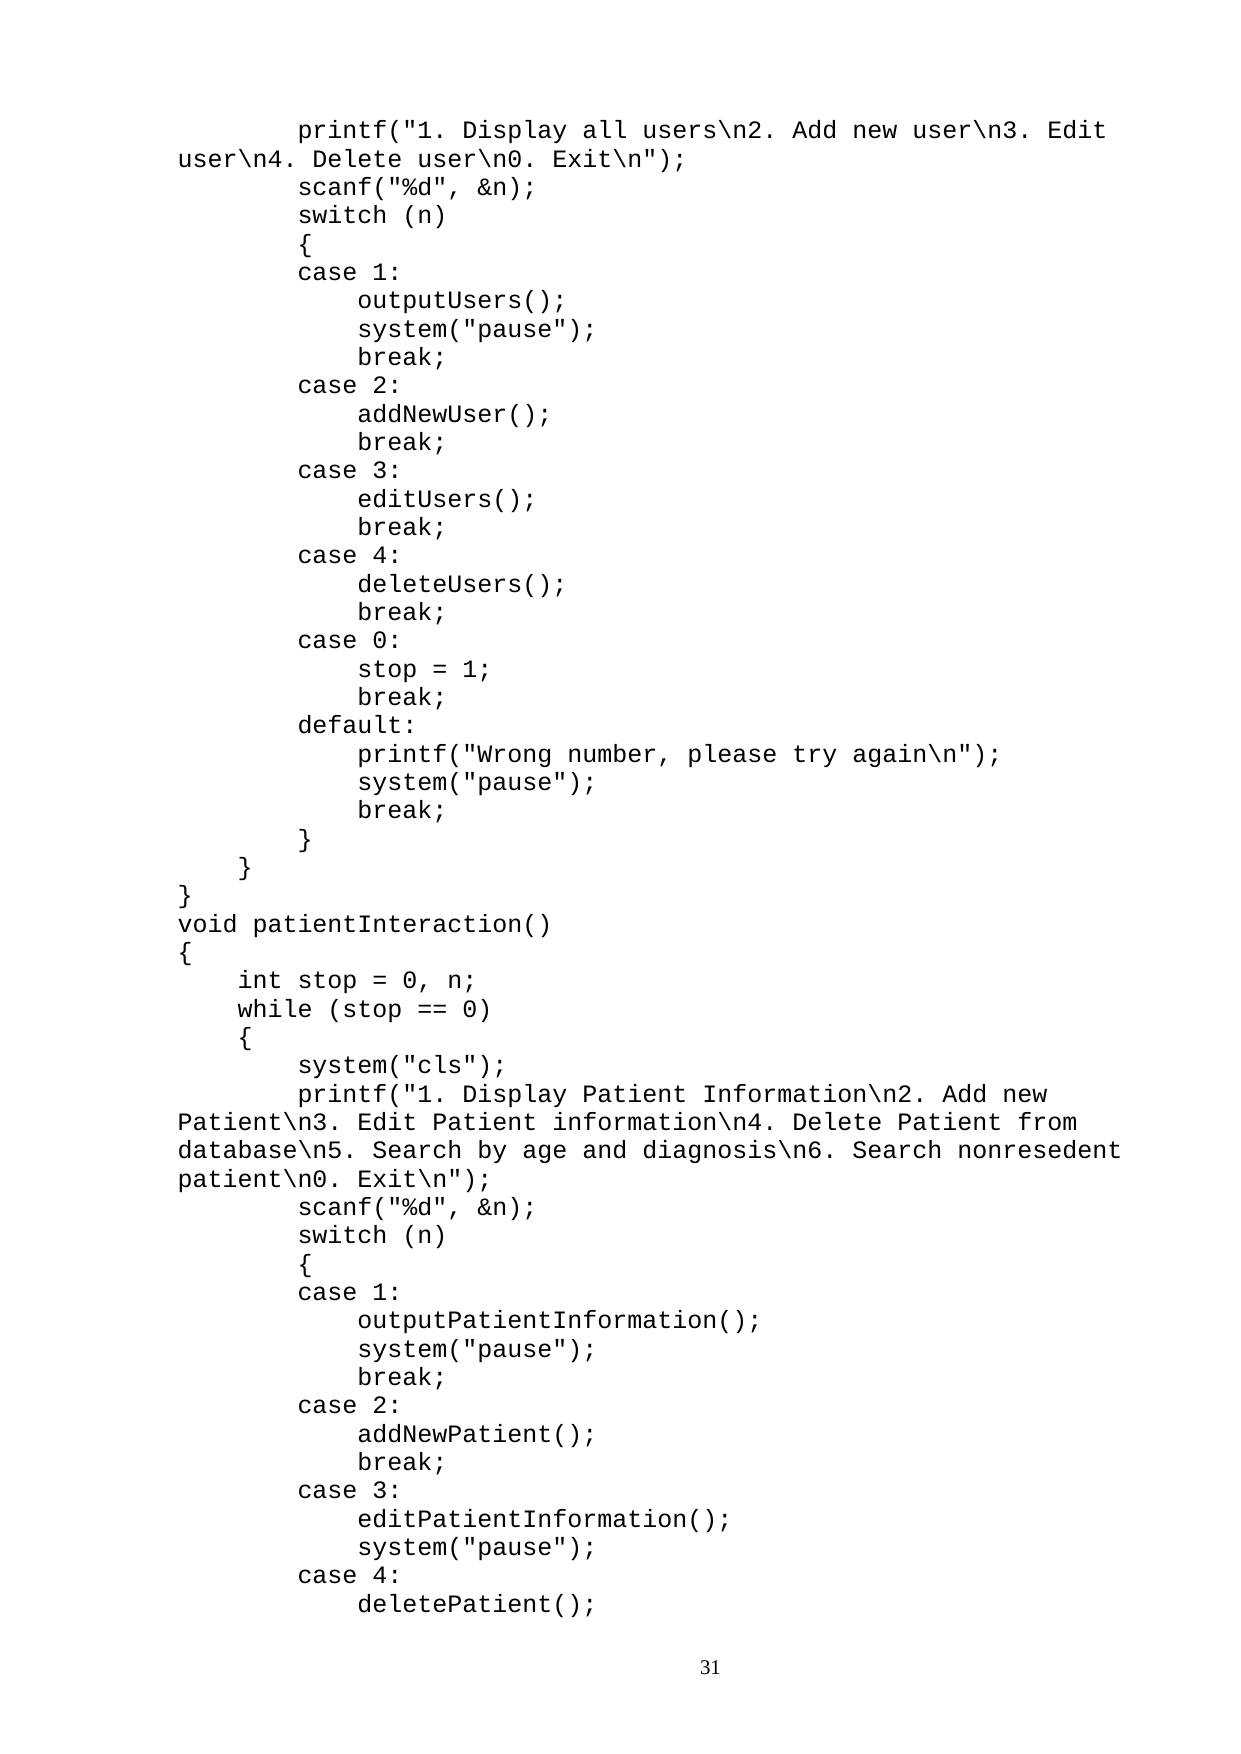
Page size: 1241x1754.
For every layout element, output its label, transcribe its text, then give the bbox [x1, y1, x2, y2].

text addNewPatient(); [177, 1421, 1169, 1450]
text while (stop == 0) [177, 996, 1169, 1025]
text stop = 1; [177, 656, 1169, 685]
text break; [177, 685, 1169, 713]
text break; [177, 1365, 1169, 1393]
text system("cls"); [177, 1053, 1169, 1081]
text addNewUser(); [177, 401, 1169, 430]
text editPatientInformation(); [177, 1506, 1169, 1535]
text break; [177, 430, 1169, 458]
text } [177, 826, 1169, 855]
text { [177, 1025, 1169, 1053]
text case 3: [177, 458, 1169, 486]
text editUsers(); [177, 486, 1169, 515]
text } [177, 855, 1169, 883]
text printf("Wrong number, please try again\n"); [177, 741, 1169, 770]
text case 2: [177, 1393, 1169, 1421]
text case 1: [177, 1280, 1169, 1308]
text printf("1. Display all users\n2. Add new user\n3. Edit user\n4. Delete user\n0. Exit\n"); [177, 118, 1169, 175]
text break; [177, 1450, 1169, 1478]
text { [177, 231, 1169, 260]
text } [177, 883, 1169, 911]
text break; [177, 515, 1169, 543]
text case 4: [177, 543, 1169, 571]
text switch (n) [177, 203, 1169, 231]
text outputPatientInformation(); [177, 1308, 1169, 1336]
text system("pause"); [177, 1336, 1169, 1365]
text printf("1. Display Patient Information\n2. Add new Patient\n3. Edit Patient information\n4. Delete Patient from database\n5. Search by age and diagnosis\n6. Search nonresedent patient\n0. Exit\n"); [177, 1081, 1169, 1195]
text break; [177, 798, 1169, 826]
text case 4: [177, 1563, 1169, 1591]
text break; [177, 600, 1169, 628]
text break; [177, 345, 1169, 373]
text case 1: [177, 260, 1169, 288]
text case 3: [177, 1478, 1169, 1506]
text { [177, 940, 1169, 968]
text deleteUsers(); [177, 571, 1169, 600]
text scanf("%d", &n); [177, 1195, 1169, 1223]
text switch (n) [177, 1223, 1169, 1251]
text outputUsers(); [177, 288, 1169, 316]
text { [177, 1251, 1169, 1280]
text default: [177, 713, 1169, 741]
text case 0: [177, 628, 1169, 656]
text scanf("%d", &n); [177, 175, 1169, 203]
text case 2: [177, 373, 1169, 401]
text deletePatient(); [177, 1591, 1169, 1620]
text int stop = 0, n; [177, 968, 1169, 996]
text void patientInteraction() [177, 911, 1169, 940]
text system("pause"); [177, 770, 1169, 798]
text system("pause"); [177, 316, 1169, 345]
text system("pause"); [177, 1535, 1169, 1563]
